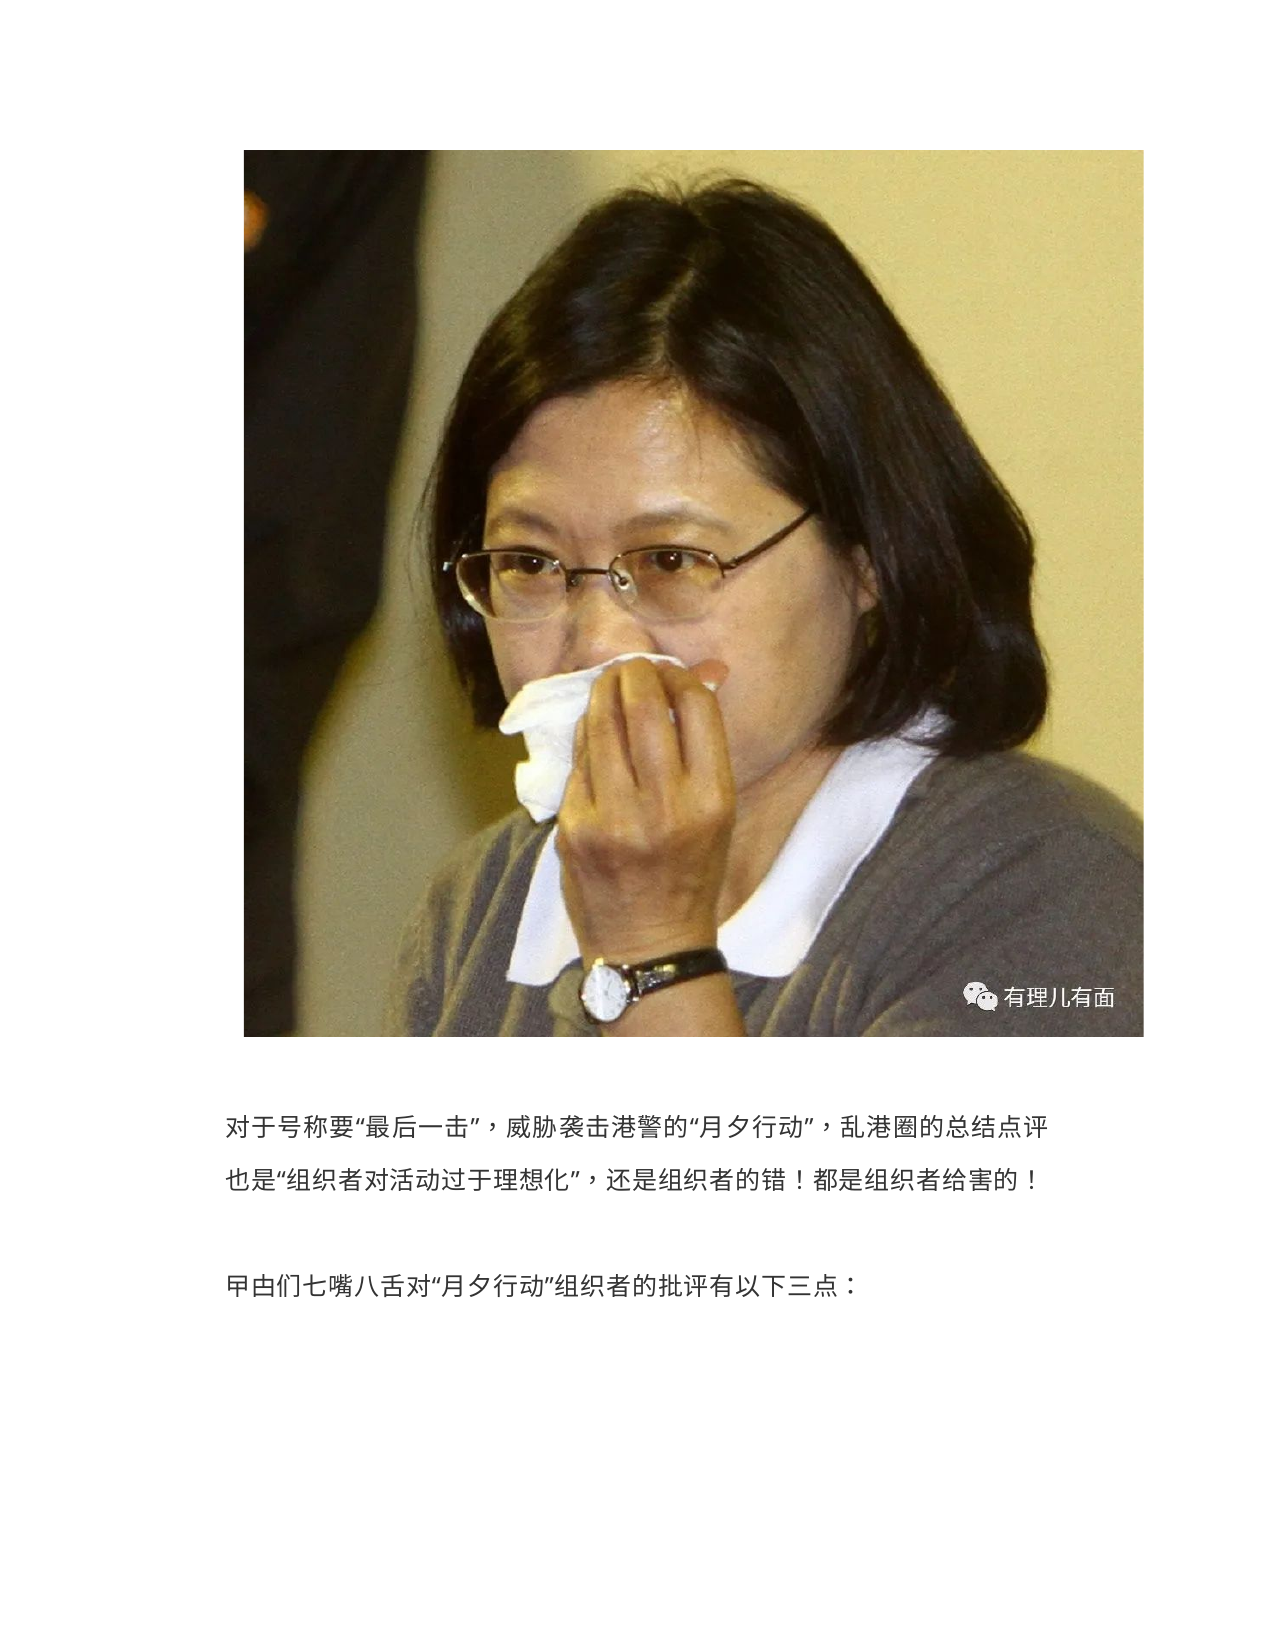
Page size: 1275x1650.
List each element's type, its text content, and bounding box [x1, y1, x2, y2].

text 曱甴们七嘴八舌对“月夕行动”组织者的批评有以下三点： [225, 1249, 1050, 1303]
picture [243, 150, 1144, 1037]
text 对于号称要“最后一击”，威胁袭击港警的“月夕行动”，乱港圈的总结点评也是“组织者对活动过于理想化”，还是组织者的错！都是组织者给害的！ [225, 1090, 1050, 1196]
